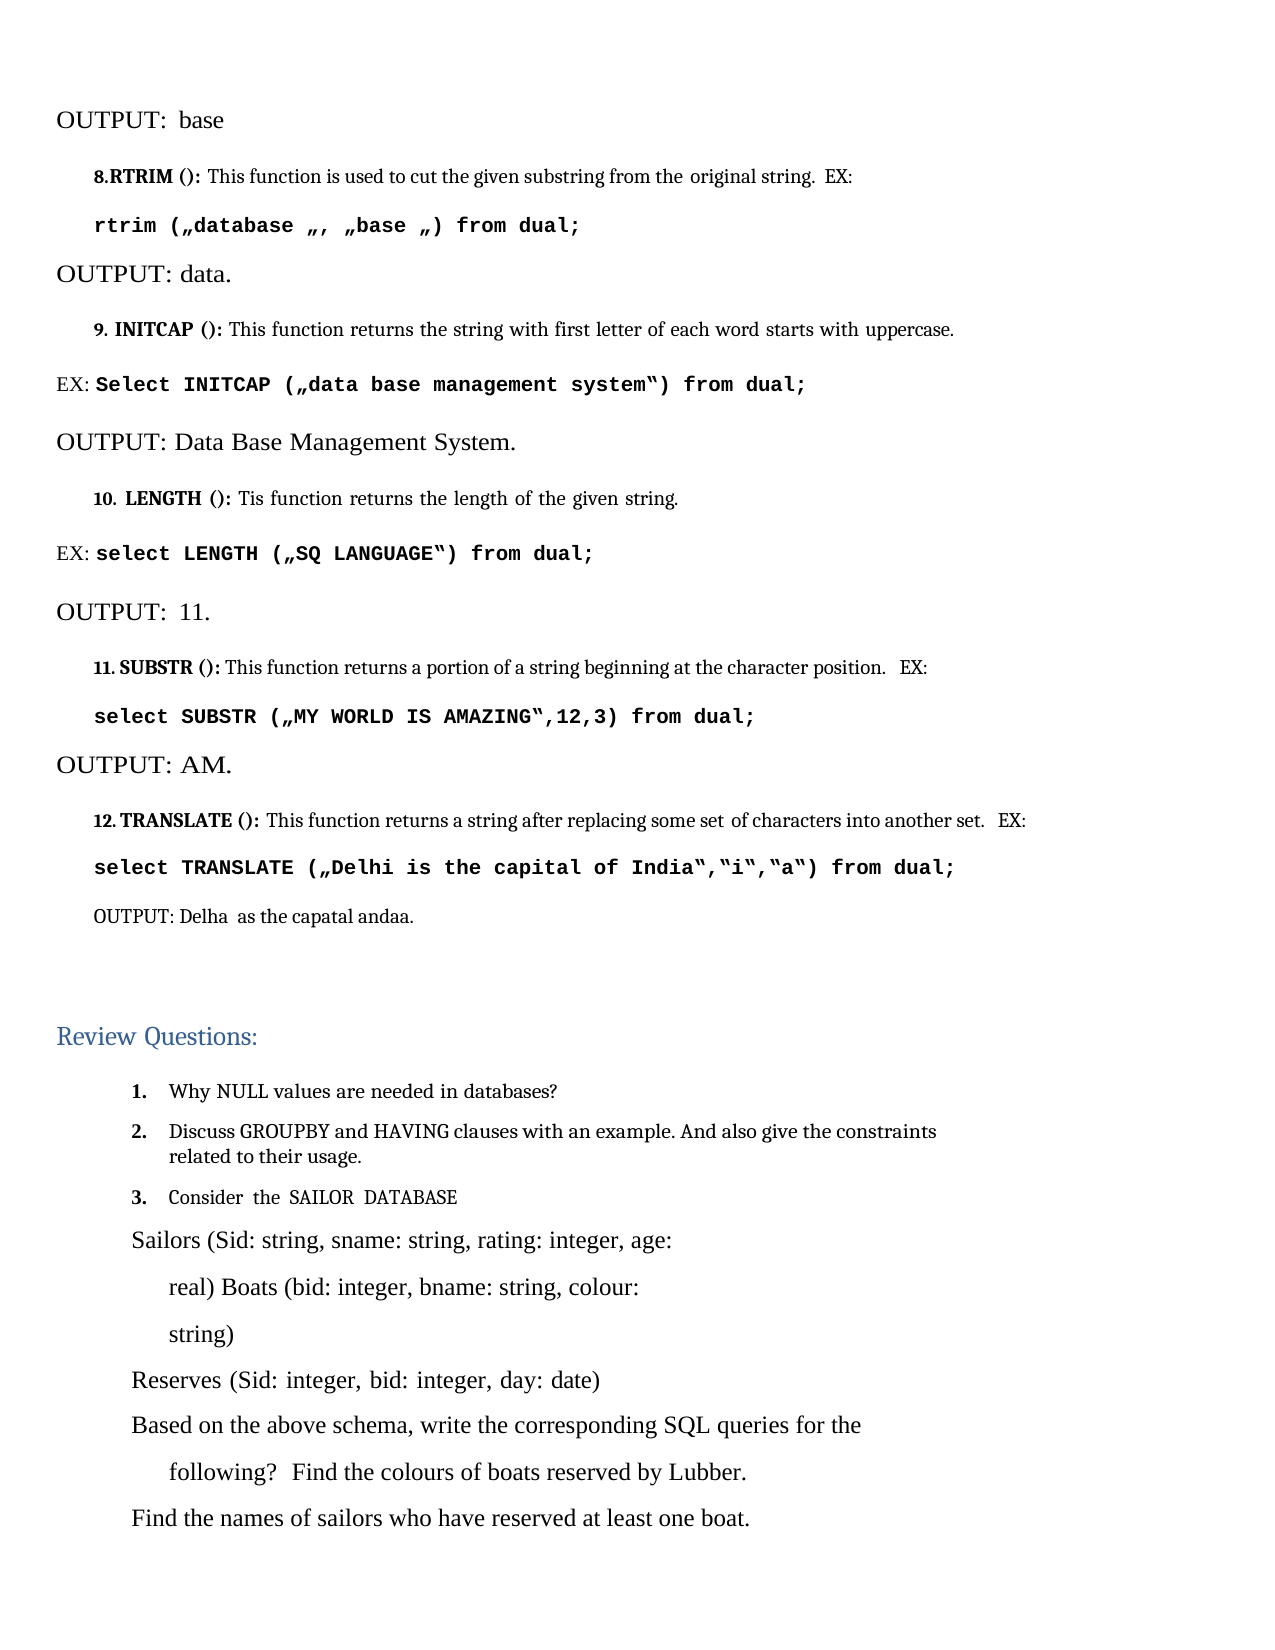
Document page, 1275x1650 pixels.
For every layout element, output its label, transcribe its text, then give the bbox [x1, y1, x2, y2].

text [131, 1503, 754, 1532]
list LENGTH (): Tis function returns the length of the given string. [94, 487, 1162, 511]
text Based on the above schema, write the corresponding SQL queries for the following? Find the colours of boats reserved by Lubber. [131, 1410, 947, 1486]
text OUTPUT: Data Base Management System. [56, 427, 1162, 456]
text Reserves (Sid: integer, bid: integer, day: date) [131, 1366, 1162, 1394]
list RTRIM (): This function is used to cut the given substring from the original string. EX: rtrim („database „, „base „) from dual; [94, 165, 868, 238]
list Consider the SAILOR DATABASE [131, 1185, 1162, 1209]
text OUTPUT: 11. [56, 597, 1162, 625]
list INITCAP (): This function returns the string with first letter of each word starts with uppercase. [94, 318, 1162, 342]
text EX: select LENGTH („SQ LANGUAGE‟) from dual; [56, 541, 1162, 567]
text EX: Select INITCAP („data base management system‟) from dual; [56, 372, 1162, 397]
text OUTPUT: data. [56, 263, 1162, 287]
text OUTPUT: base [56, 106, 1162, 134]
subtitle Review Questions: [56, 1021, 1162, 1052]
text Sailors (Sid: string, sname: string, rating: integer, age: real) Boats (bid: integer, bname: string, colour: string) [131, 1225, 701, 1347]
text OUTPUT: AM. [56, 754, 1162, 778]
list TRANSLATE (): This function returns a string after replacing some set of characters into another set. EX: select TRANSLATE („Delhi is the capital of India‟,‟i‟,‟a‟) from dual; OUTPUT: Delha as the capatal andaa. [94, 808, 1048, 928]
list Why NULL values are needed in databases? [131, 1079, 1162, 1104]
list SUBSTR (): This function returns a portion of a string beginning at the character position. EX: select SUBSTR („MY WORLD IS AMAZING‟,12,3) from dual; [94, 656, 945, 729]
list Discuss GROUPBY and HAVING clauses with an example. And also give the constraints related to their usage. [131, 1119, 988, 1169]
